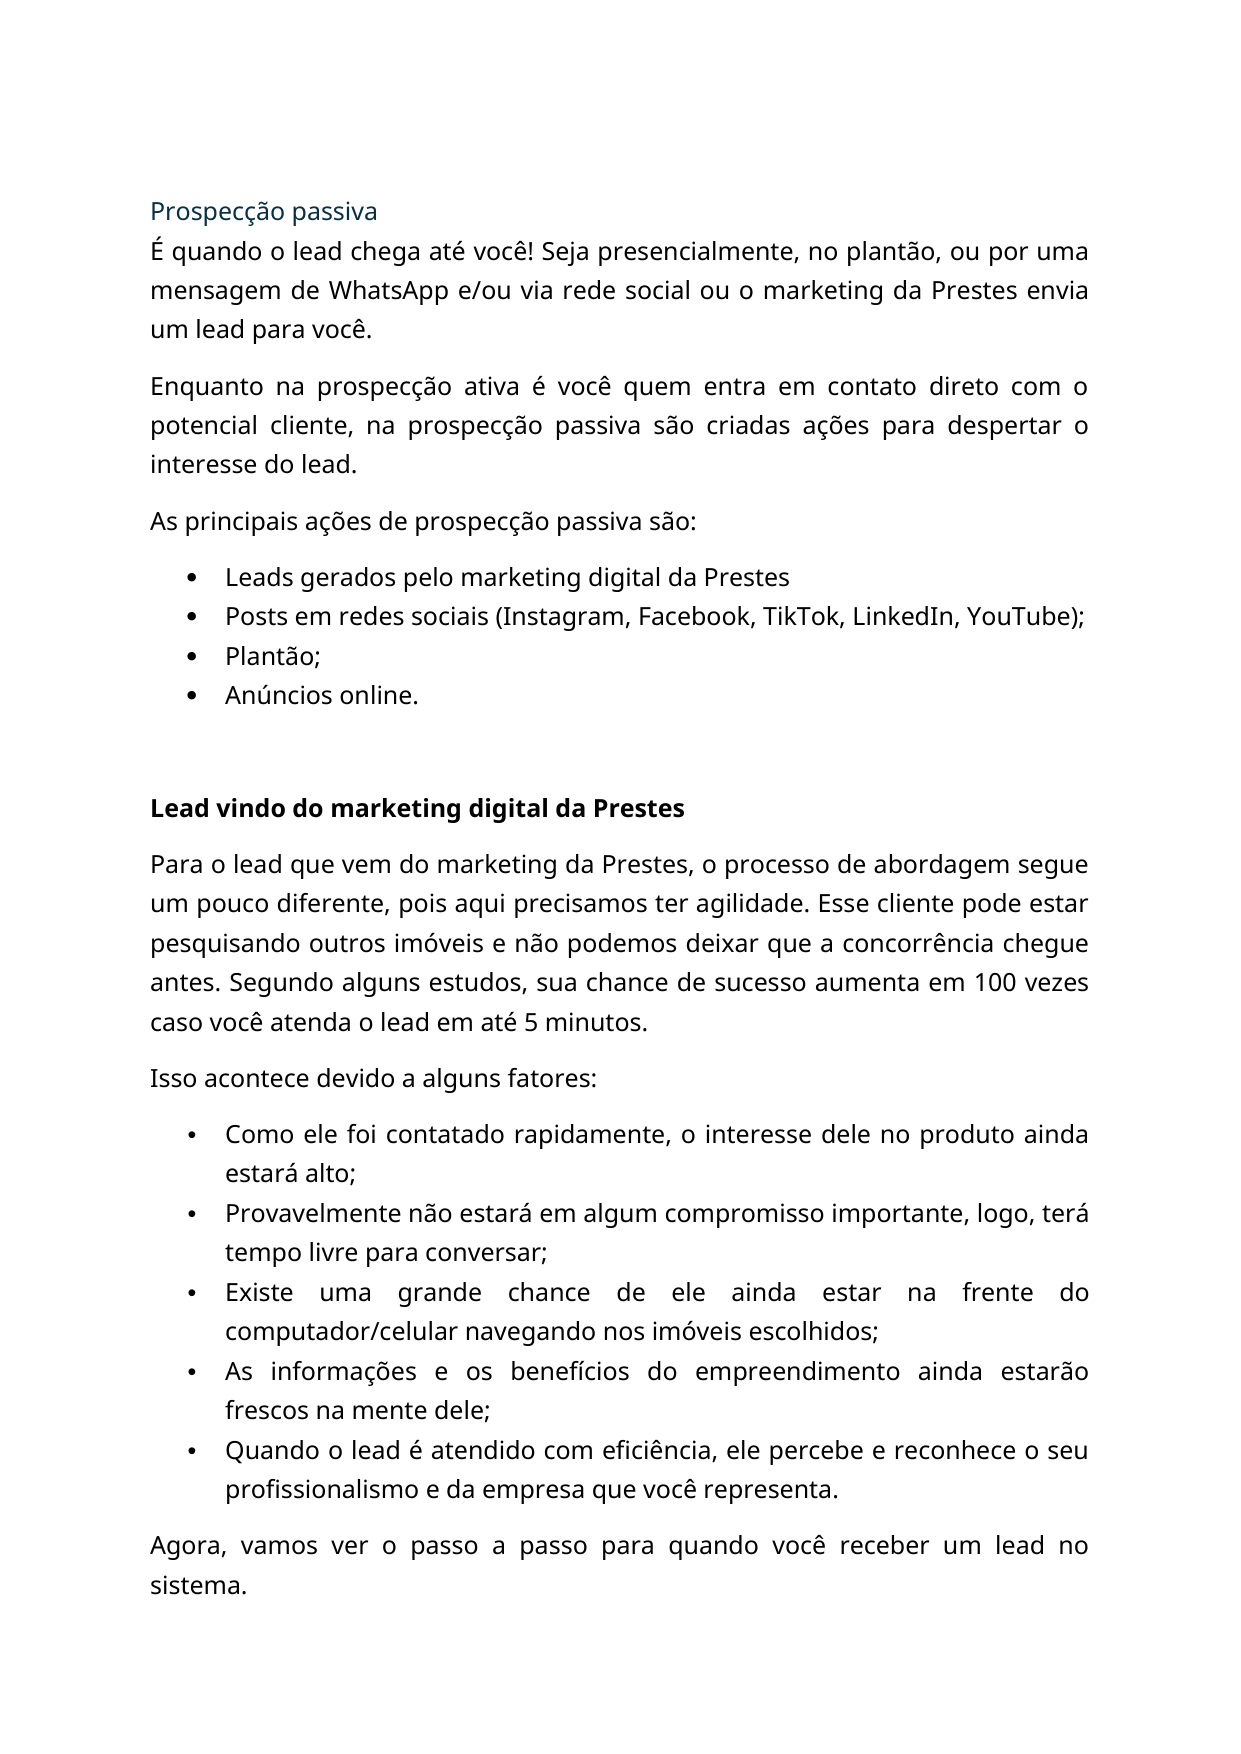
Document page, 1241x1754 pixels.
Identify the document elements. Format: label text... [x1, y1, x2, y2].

list Anúncios online. [187, 678, 1090, 712]
text Lead vindo do marketing digital da Prestes [150, 790, 1090, 824]
text Isso acontece devido a alguns fatores: [150, 1060, 1090, 1094]
list Leads gerados pelo marketing digital da Prestes [187, 559, 1090, 593]
text É quando o lead chega até você! Seja presencialmente, no plantão, ou por uma mensagem de WhatsApp e/ou via rede social ou o marketing da Prestes envia um lead para você. [150, 233, 1090, 346]
text Enquanto na prospecção ativa é você quem entra em contato direto com o potencial cliente, na prospecção passiva são criadas ações para despertar o interesse do lead. [150, 368, 1090, 481]
text Agora, vamos ver o passo a passo para quando você receber um lead no sistema. [150, 1528, 1090, 1602]
text Para o lead que vem do marketing da Prestes, o processo de abordagem segue um pouco diferente, pois aqui precisamos ter agilidade. Esse cliente pode estar pesquisando outros imóveis e não podemos deixar que a concorrência chegue antes. Segundo alguns estudos, sua chance de sucesso aumenta em 100 vezes caso você atenda o lead em até 5 minutos. [150, 846, 1090, 1038]
subtitle Prospecção passiva [150, 194, 1090, 228]
list Provavelmente não estará em algum compromisso importante, logo, terá tempo livre para conversar; [187, 1196, 1090, 1269]
list Plantão; [187, 638, 1090, 672]
text As principais ações de prospecção passiva são: [150, 503, 1090, 537]
list Como ele foi contatado rapidamente, o interesse dele no produto ainda estará alto; [187, 1117, 1090, 1190]
list Posts em redes sociais (Instagram, Facebook, TikTok, LinkedIn, YouTube); [187, 599, 1090, 633]
list Existe uma grande chance de ele ainda estar na frente do computador/celular navegando nos imóveis escolhidos; [187, 1274, 1090, 1348]
list Quando o lead é atendido com eficiência, ele percebe e reconhece o seu profissionalismo e da empresa que você representa. [187, 1432, 1090, 1506]
list As informações e os benefícios do empreendimento ainda estarão frescos na mente dele; [187, 1353, 1090, 1427]
